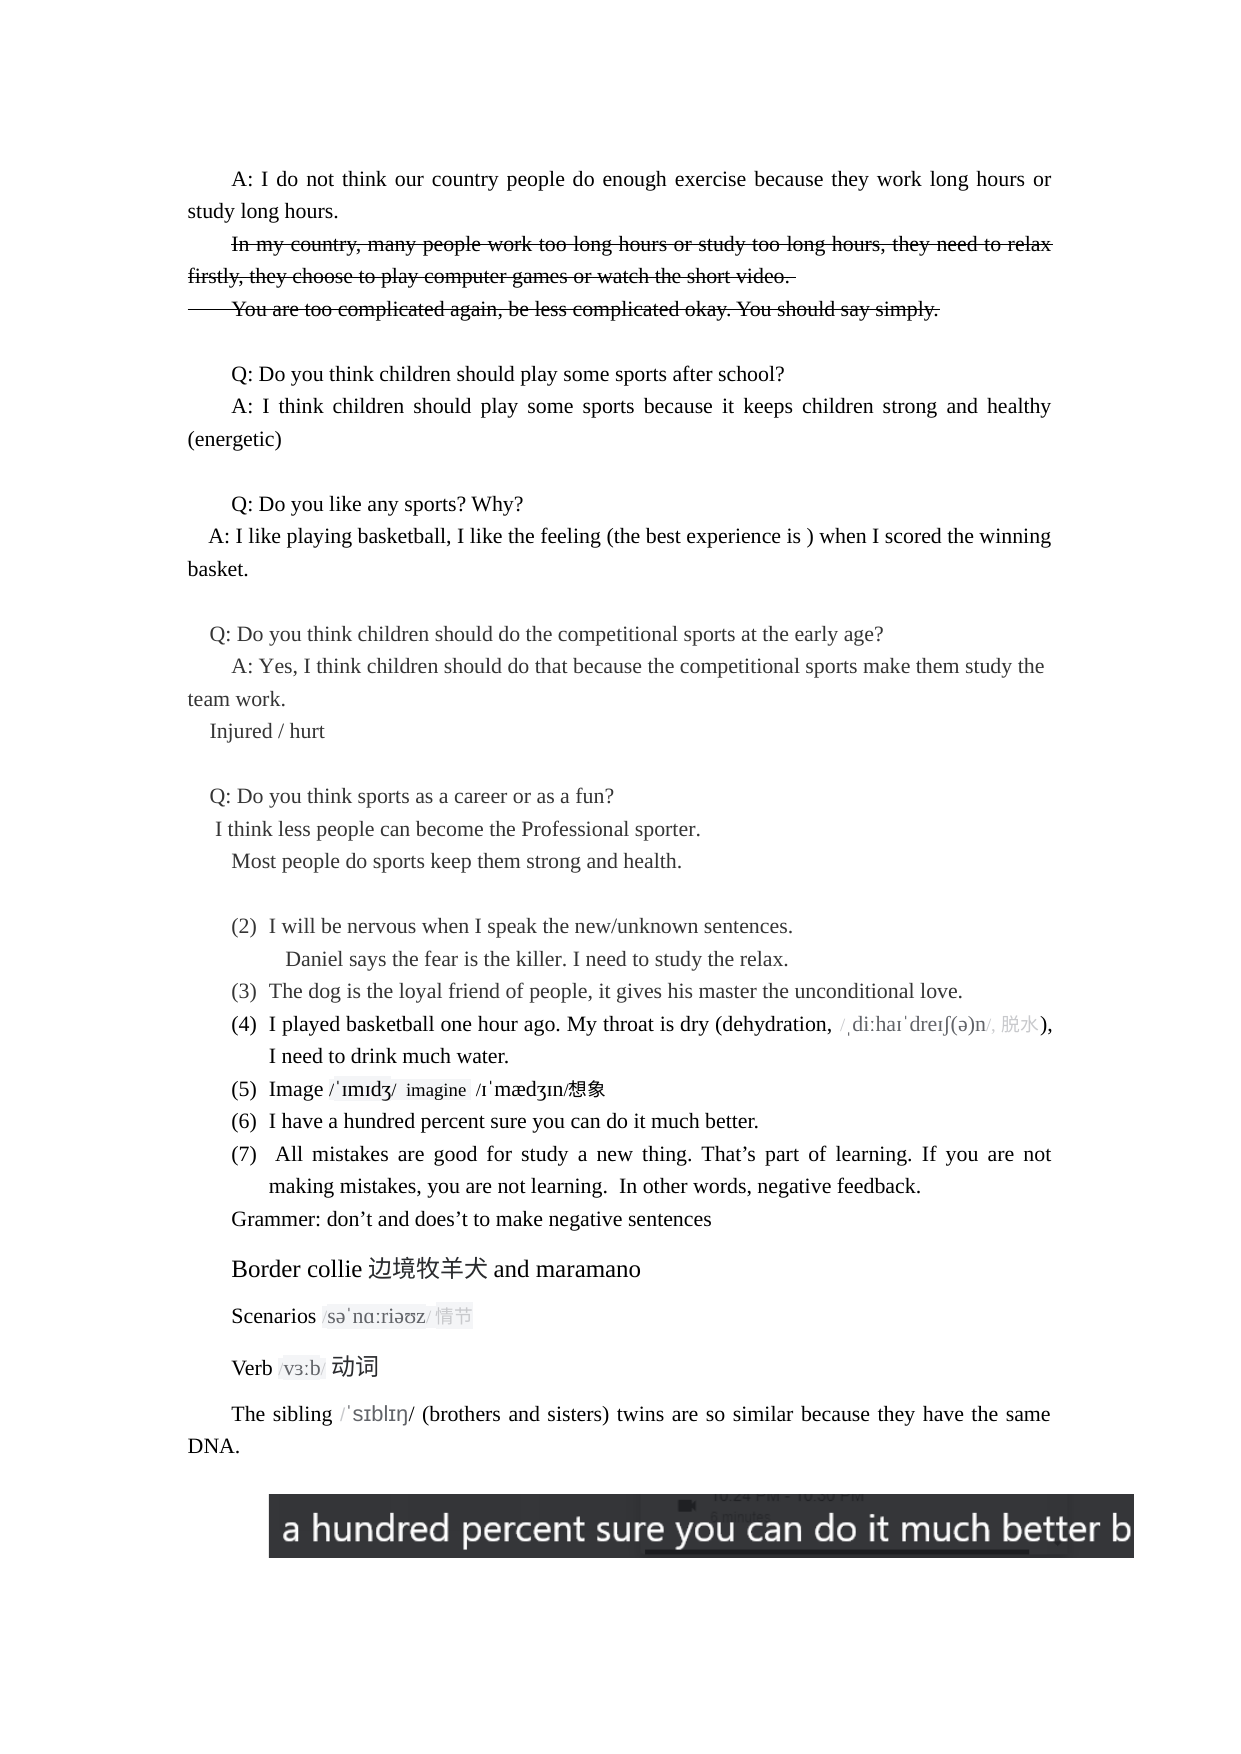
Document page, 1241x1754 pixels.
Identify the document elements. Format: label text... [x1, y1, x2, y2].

text You are too complicated again, be less complicated okay. You should say simply. [187, 292, 1053, 324]
list The dog is the loyal friend of people, it gives his master the unconditional love. [231, 974, 1053, 1007]
text Q: Do you think sports as a career or as a fun? [187, 779, 1053, 812]
text Verb /vɜːb/ 动词 [187, 1332, 1053, 1397]
text Most people do sports keep them strong and health. [187, 844, 1053, 877]
text Q: Do you think children should do the competitional sports at the early age? [187, 617, 1053, 649]
text A: Yes, I think children should do that because the competitional sports make them study the team work. [187, 649, 1053, 714]
list Daniel says the fear is the killer. I need to study the relax. [269, 942, 1053, 974]
list I will be nervous when I speak the new/unknown sentences. [231, 909, 1053, 942]
text Q: Do you think children should play some sports after school? [187, 357, 1053, 389]
text Grammer: don’t and does’t to make negative sentences [187, 1202, 1053, 1234]
text A: I do not think our country people do enough exercise because they work long hours or study long hours. [187, 162, 1053, 227]
text The sibling /ˈsɪblɪŋ/ (brothers and sisters) twins are so similar because they have the same DNA. [187, 1397, 1053, 1462]
text Injured / hurt [187, 714, 1053, 747]
text Q: Do you like any sports? Why? [187, 487, 1053, 519]
list I have a hundred percent sure you can do it much better. [231, 1104, 1053, 1137]
text In my country, many people work too long hours or study too long hours, they need to relax firstly, they choose to play computer games or watch the short video. [187, 227, 1053, 292]
text A: I think children should play some sports because it keeps children strong and healthy (energetic) [187, 389, 1053, 454]
list Image /ˈɪmɪdʒ/ imagine /ɪˈmædʒɪn/想象 [231, 1072, 1053, 1104]
text A: I like playing basketball, I like the feeling (the best experience is ) when I scored the winning basket. [187, 519, 1053, 584]
text Scenarios /səˈnɑːriəʊz/ 情节 [187, 1299, 1053, 1332]
text Border collie 边境牧羊犬and maramano [187, 1234, 1046, 1299]
picture [268, 1494, 1134, 1558]
list All mistakes are good for study a new thing. That’s part of learning. If you are not making mistakes, you are not learning. In other words, negative feedback. [231, 1137, 1053, 1202]
list I played basketball one hour ago. My throat is dry (dehydration, /ˌdiːhaɪˈdreɪʃ(ə)n/, 脱水), I need to drink much water. [231, 1007, 1053, 1072]
text I think less people can become the Professional sporter. [187, 812, 1053, 844]
